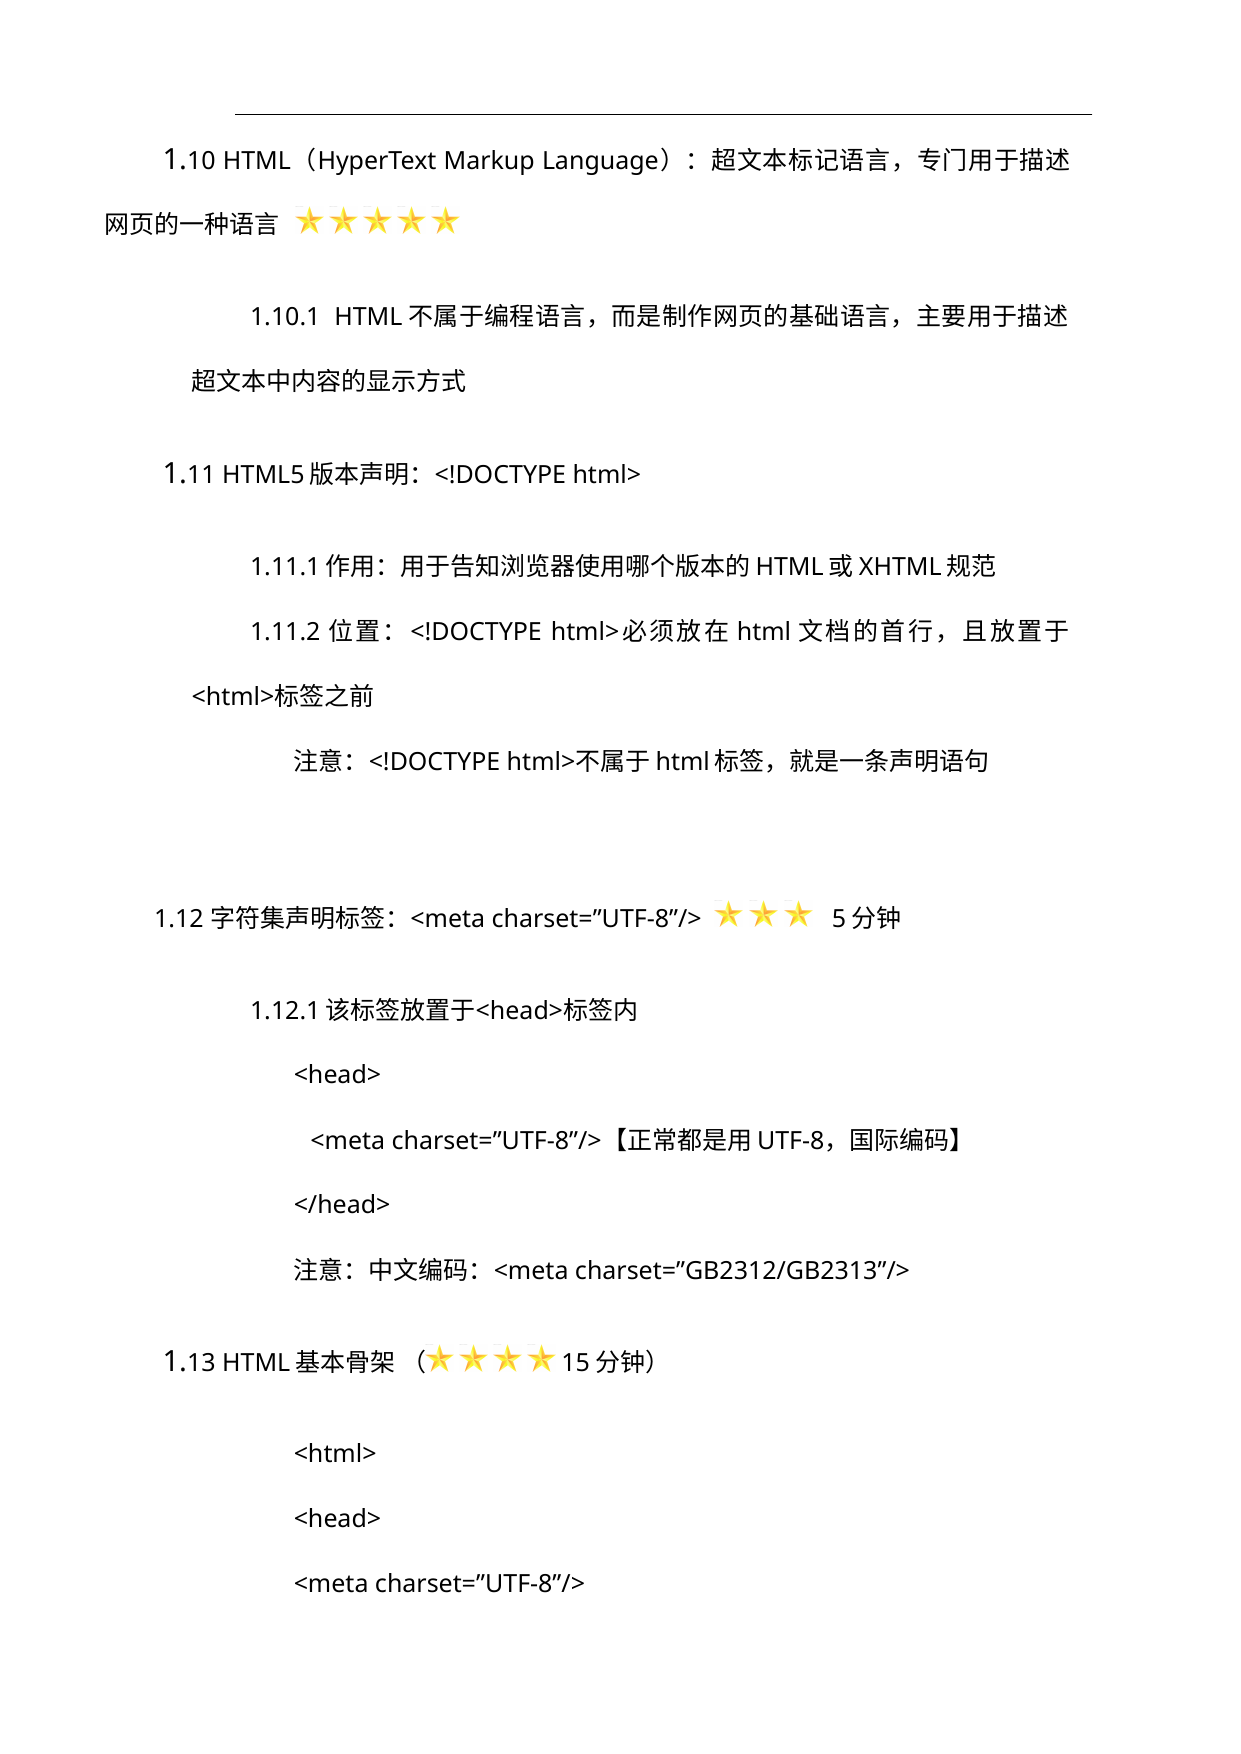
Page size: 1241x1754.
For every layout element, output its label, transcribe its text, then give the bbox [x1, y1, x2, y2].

picture [329, 206, 358, 234]
text <head> [235, 1485, 1092, 1550]
subtitle 1.11 HTML5版本声明：<!DOCTYPE html> [104, 439, 1071, 504]
subtitle 1.13 HTML基本骨架 （ 15分钟） [104, 1328, 1071, 1393]
text <meta charset=”UTF-8”/>【正常都是用UTF-8，国际编码】 [235, 1106, 1092, 1171]
subtitle 1.12.1该标签放置于<head>标签内 [191, 976, 1071, 1041]
subtitle 1.12 字符集声明标签：<meta charset=”UTF-8”/> 5分钟 [104, 884, 1071, 949]
text 注意：中文编码：<meta charset=”GB2312/GB2313”/> [235, 1236, 1092, 1301]
text </head> [235, 1171, 1092, 1236]
picture [295, 206, 324, 234]
text <head> [235, 1041, 1092, 1106]
subtitle 1.11.1作用：用于告知浏览器使用哪个版本的HTML或XHTML规范 [191, 532, 1071, 597]
picture [714, 900, 743, 927]
picture [397, 206, 426, 234]
picture [363, 206, 392, 234]
picture [431, 206, 460, 234]
picture [784, 900, 813, 927]
picture [493, 1344, 522, 1372]
subtitle 1.10.1 HTML不属于编程语言，而是制作网页的基础语言，主要用于描述超文本中内容的显示方式 [191, 282, 1071, 412]
text 注意：<!DOCTYPE html>不属于html标签，就是一条声明语句 [235, 727, 1092, 792]
picture [527, 1344, 556, 1372]
picture [459, 1344, 488, 1372]
picture [749, 900, 778, 927]
subtitle 1.10 HTML（HyperText Markup Language）：超文本标记语言，专门用于描述网页的一种语言 [104, 125, 1071, 255]
picture [425, 1344, 454, 1372]
subtitle 1.11.2位置：<!DOCTYPE html>必须放在html文档的首行，且放置于<html>标签之前 [191, 597, 1071, 727]
text <html> [235, 1420, 1092, 1485]
text <meta charset=”UTF-8”/> [235, 1550, 1092, 1615]
